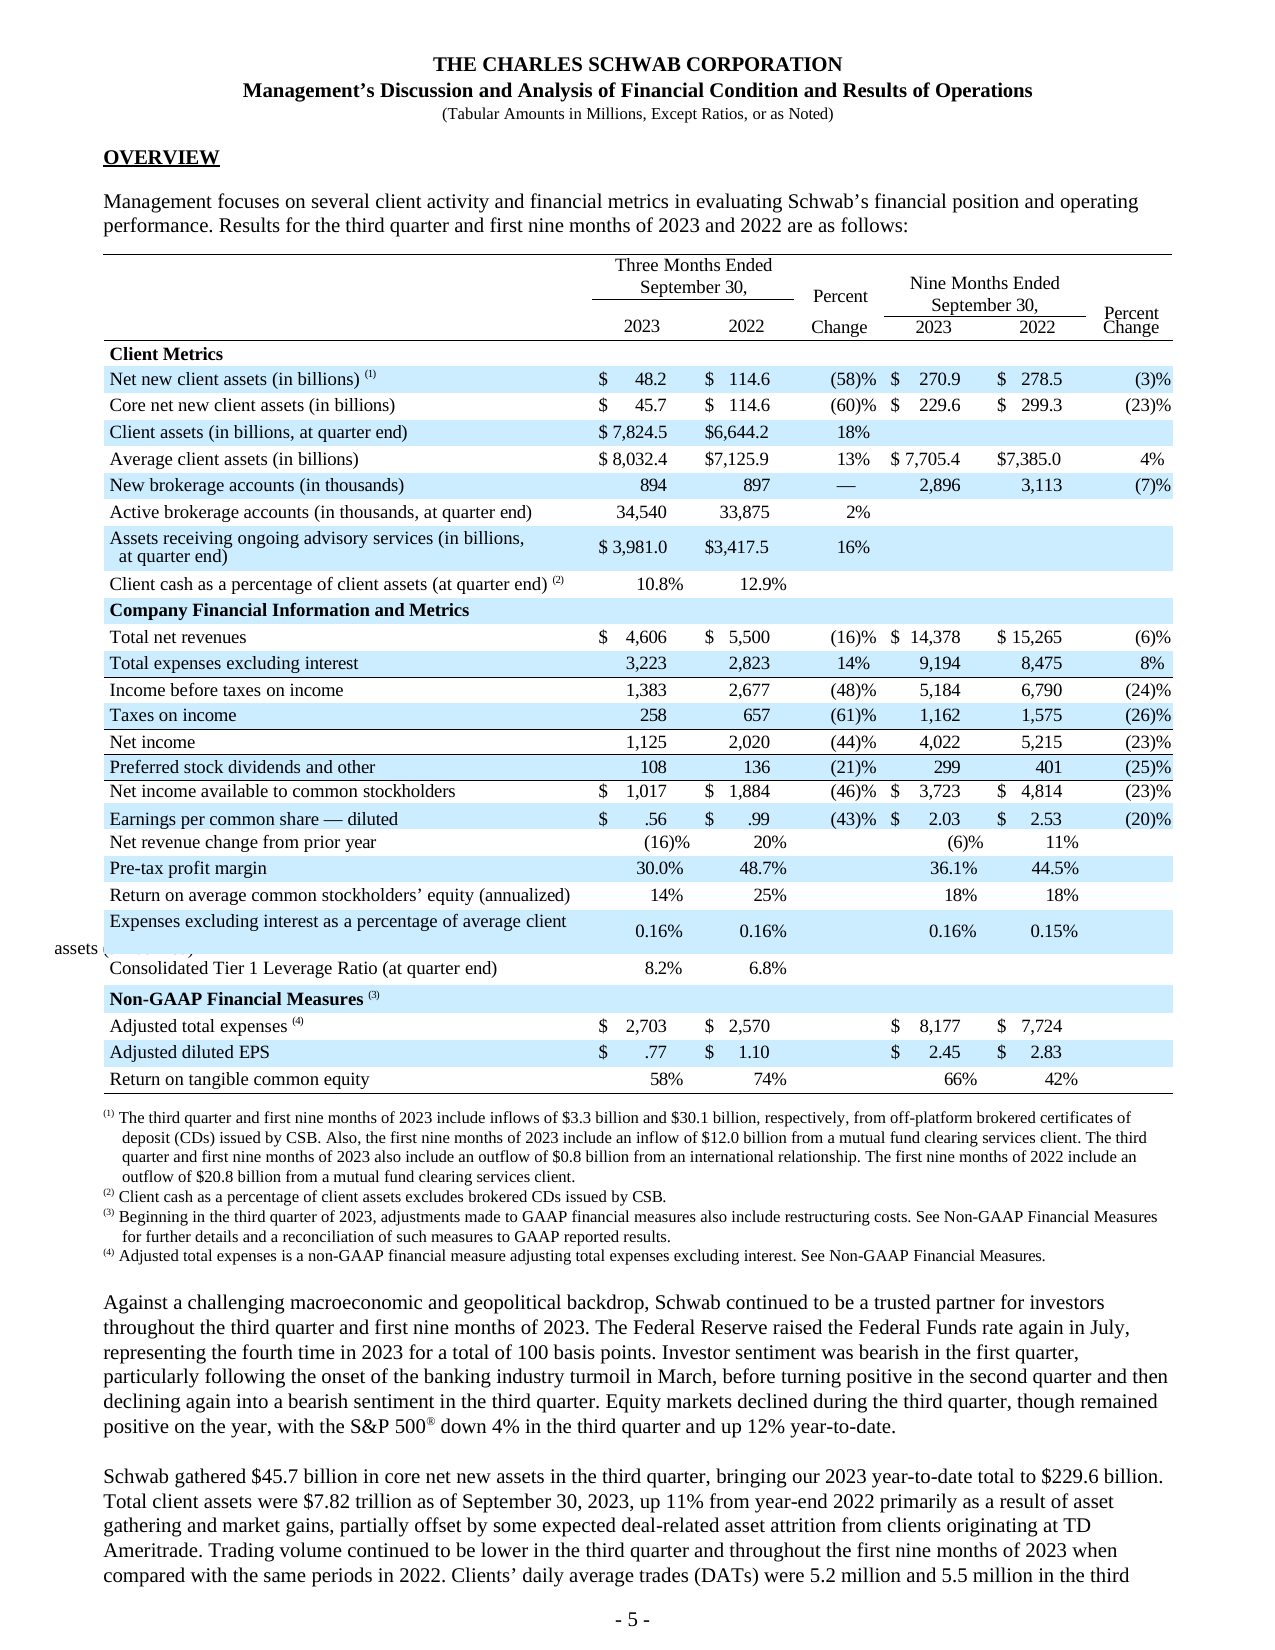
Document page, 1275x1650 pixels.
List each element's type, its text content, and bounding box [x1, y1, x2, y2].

text (3) Beginning in the third quarter of 2023, adjustments made to GAAP financial measures also include restructuring costs. See Non-GAAP Financial Measures for further details and a reconciliation of such measures to GAAP reported results. [103, 1207, 1169, 1246]
text 2023 2022 [54, 316, 765, 336]
text 2023 2022 [915, 317, 1057, 337]
text Against a challenging macroeconomic and geopolitical backdrop, Schwab continued to be a trusted partner for investors throughout the third quarter and first nine months of 2023. The Federal Reserve raised the Federal Funds rate again in July, representing the fourth time in 2023 for a total of 100 basis points. Investor sentiment was bearish in the first quarter, particularly following the onset of the banking industry turmoil in March, before turning positive in the second quarter and then declining again into a bearish sentiment in the third quarter. Equity markets declined during the third quarter, though remained positive on the year, with the S&P 500® down 4% in the third quarter and up 12% year-to-date. [103, 1290, 1169, 1438]
text (2) Client cash as a percentage of client assets excludes brokered CDs issued by CSB. [103, 1187, 1221, 1206]
text (4) Adjusted total expenses is a non-GAAP financial measure adjusting total expenses excluding interest. See Non-GAAP Financial Measures. [103, 1246, 1221, 1265]
text (1) The third quarter and first nine months of 2023 include inflows of $3.3 billion and $30.1 billion, respectively, from off-platform brokered certificates of deposit (CDs) issued by CSB. Also, the first nine months of 2023 include an inflow of $12.0 billion from a mutual fund clearing services client. The third quarter and first nine months of 2023 also include an outflow of $0.8 billion from an international relationship. The first nine months of 2022 include an outflow of $20.8 billion from a mutual fund clearing services client. [103, 1108, 1169, 1186]
text Management focuses on several client activity and financial metrics in evaluating Schwab’s financial position and operating performance. Results for the third quarter and first nine months of 2023 and 2022 are as follows: [103, 189, 1221, 237]
text Three Months Ended [54, 256, 772, 276]
text Schwab gathered $45.7 billion in core net new assets in the third quarter, bringing our 2023 year-to-date total to $229.6 billion. Total client assets were $7.82 trillion as of September 30, 2023, up 11% from year-end 2022 primarily as a result of asset gathering and market gains, partially offset by some expected deal-related asset attrition from clients originating at TD Ameritrade. Trading volume continued to be lower in the third quarter and throughout the first nine months of 2023 when compared with the same periods in 2022. Clients’ daily average trades (DATs) were 5.2 million and 5.5 million in the third [103, 1464, 1169, 1587]
text Change [811, 316, 868, 337]
text assets (annualized) [54, 937, 1221, 959]
text Change [1103, 316, 1221, 337]
text September 30, Percent [54, 277, 868, 298]
text September 30, Percent [931, 294, 1221, 316]
text OVERVIEW [103, 144, 1221, 169]
text Nine Months Ended [909, 273, 1221, 293]
